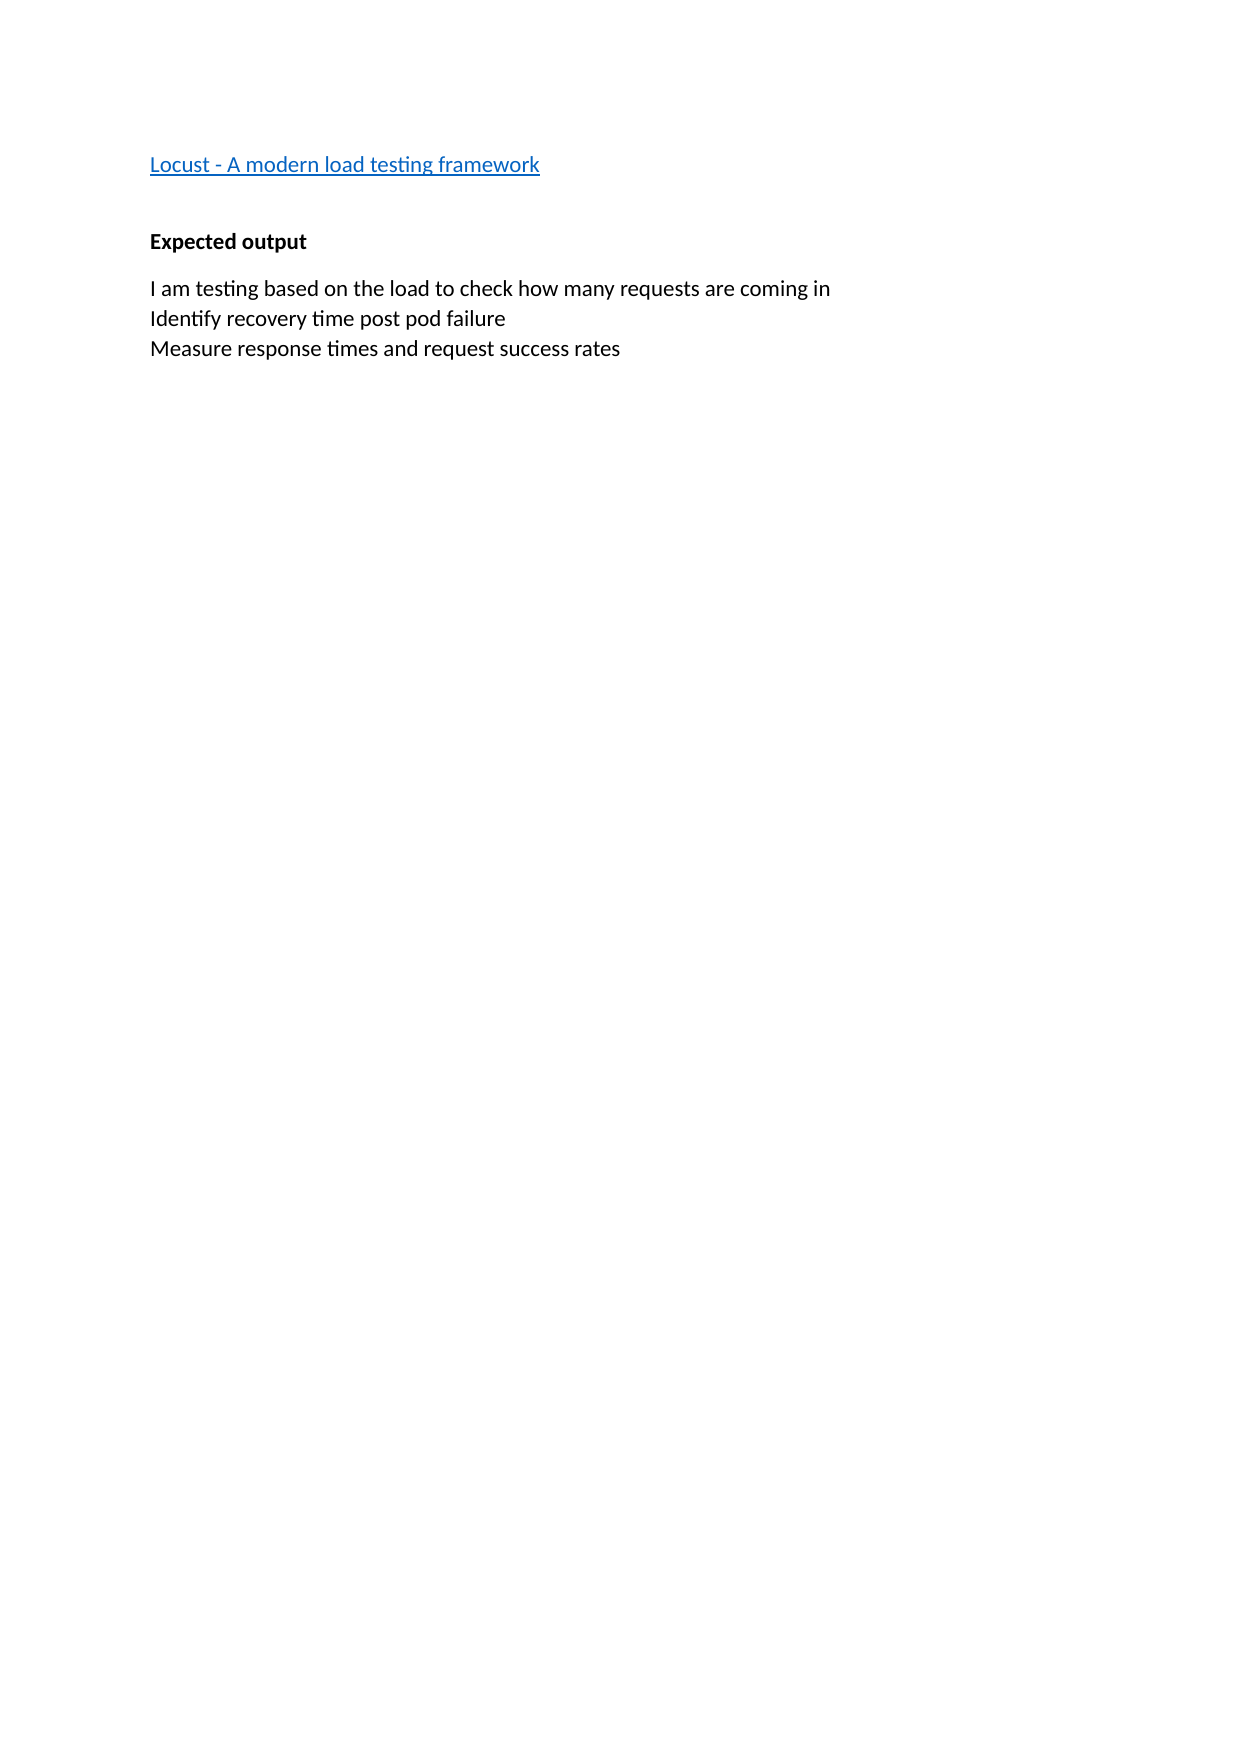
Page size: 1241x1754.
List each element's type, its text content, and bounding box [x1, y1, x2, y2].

text Locust - A modern load testing framework [150, 150, 1090, 208]
text Expected output [150, 227, 1090, 255]
text I am testing based on the load to check how many requests are coming in Identify recovery time post pod failure Measure response times and request success rates [150, 274, 1090, 423]
